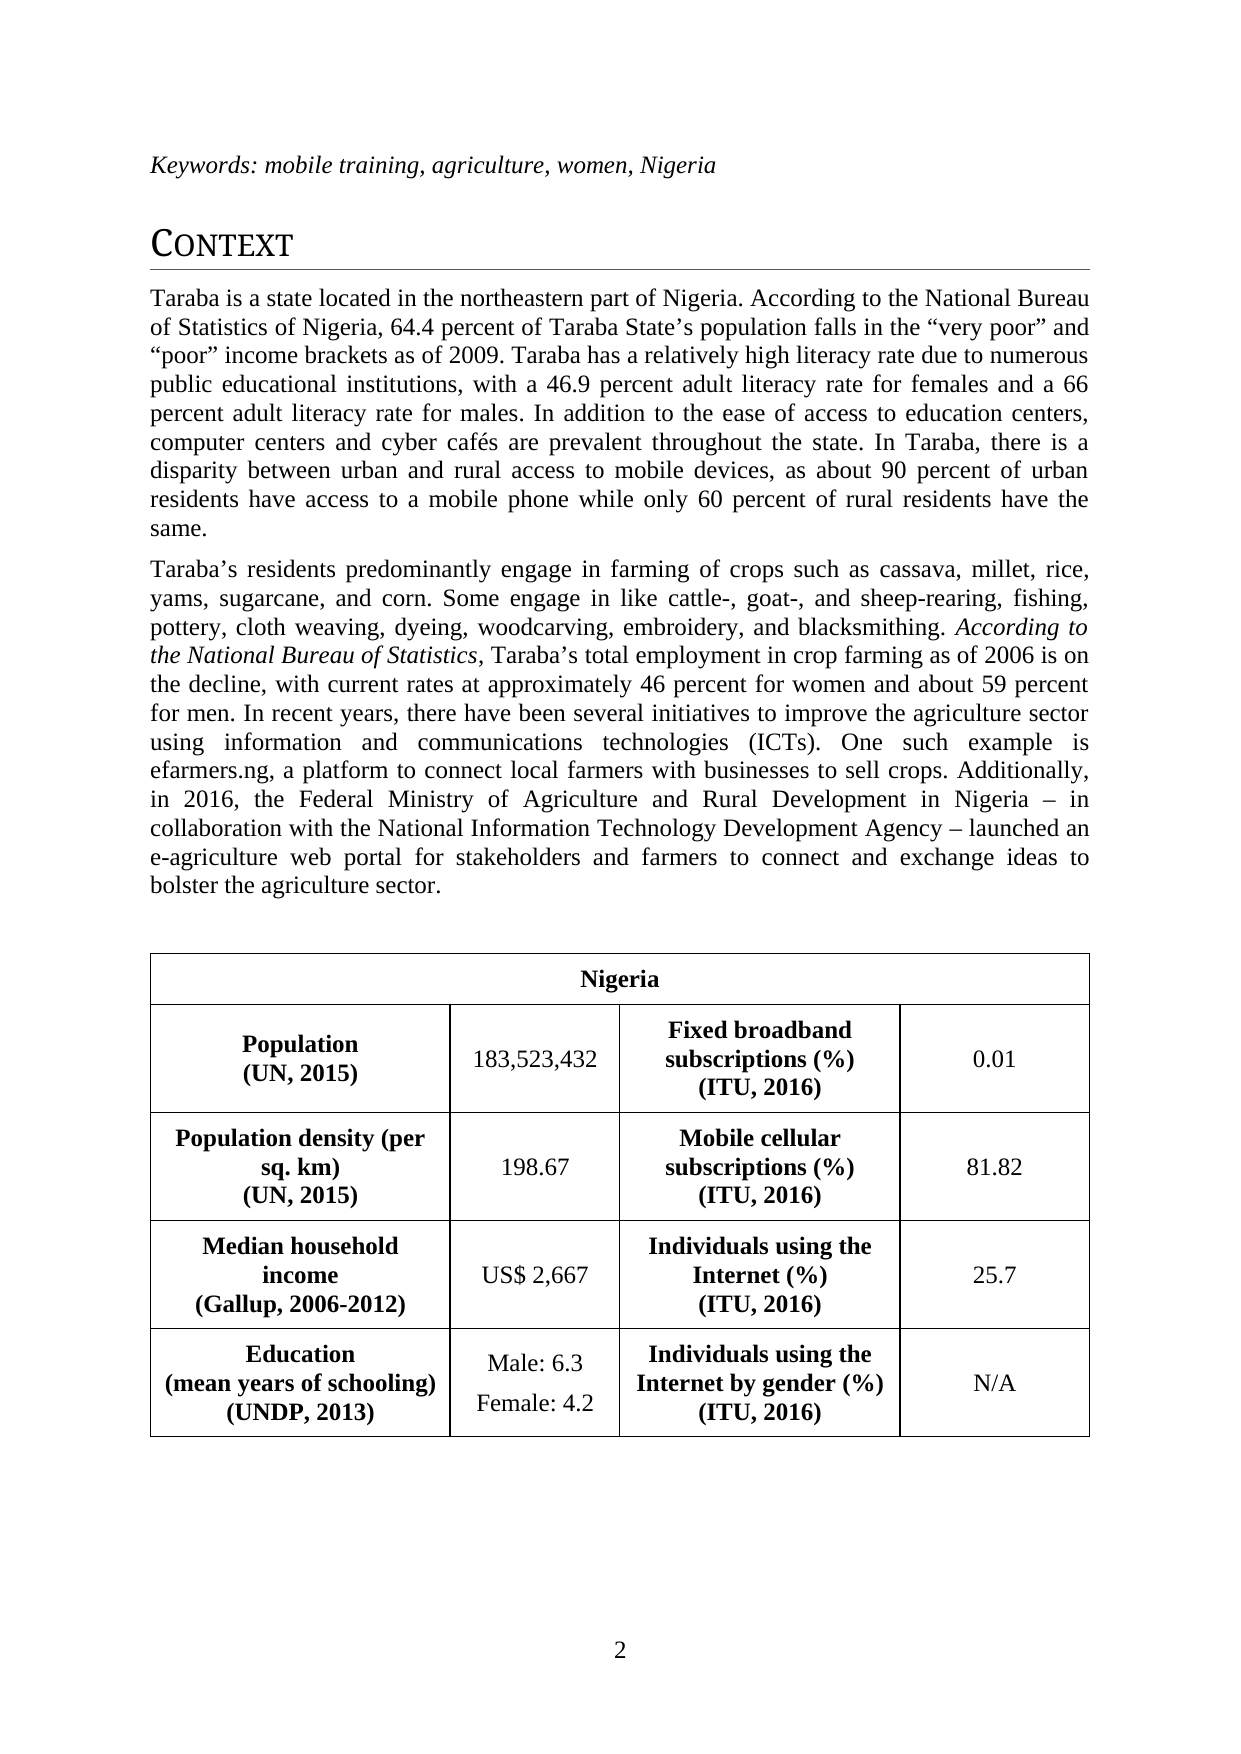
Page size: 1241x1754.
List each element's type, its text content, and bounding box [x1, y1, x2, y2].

table_cell Male: 6.3 Female: 4.2 [451, 1329, 619, 1436]
table_cell 198.67 [451, 1113, 619, 1220]
table_header Nigeria [151, 954, 1089, 1003]
subtitle Context [150, 216, 1090, 269]
table_cell Education (mean years of schooling) (UNDP, 2013) [151, 1329, 449, 1436]
table_cell US$ 2,667 [451, 1221, 619, 1328]
text Taraba is a state located in the northeastern part of Nigeria. According to the National Bureau of Statistics of Nigeria, 64.4 percent of Taraba State’s population falls in the “very poor” and “poor” income brackets as of 2009. Taraba has a relatively high literacy rate due to numerous public educational institutions, with a 46.9 percent adult literacy rate for females and a 66 percent adult literacy rate for males. In addition to the ease of access to education centers, computer centers and cyber cafés are prevalent throughout the state. In Taraba, there is a disparity between urban and rural access to mobile devices, as about 90 percent of urban residents have access to a mobile phone while only 60 percent of rural residents have the same. [150, 283, 1090, 542]
table_cell Mobile cellular subscriptions (%) (ITU, 2016) [620, 1113, 899, 1220]
table_cell 183,523,432 [451, 1005, 619, 1112]
table_cell Population (UN, 2015) [151, 1005, 449, 1112]
table_cell 0.01 [901, 1005, 1089, 1112]
table_cell Individuals using the Internet (%) (ITU, 2016) [620, 1221, 899, 1328]
table_cell Fixed broadband subscriptions (%) (ITU, 2016) [620, 1005, 899, 1112]
table_cell Median household income (Gallup, 2006-2012) [151, 1221, 449, 1328]
text Keywords: mobile training, agriculture, women, Nigeria [150, 150, 1090, 179]
table_cell 25.7 [901, 1221, 1089, 1328]
table_cell Individuals using the Internet by gender (%) (ITU, 2016) [620, 1329, 899, 1436]
table_cell N/A [901, 1329, 1089, 1436]
table_cell Population density (per sq. km) (UN, 2015) [151, 1113, 449, 1220]
table_cell 81.82 [901, 1113, 1089, 1220]
text Taraba’s residents predominantly engage in farming of crops such as cassava, millet, rice, yams, sugarcane, and corn. Some engage in like cattle-, goat-, and sheep-rearing, fishing, pottery, cloth weaving, dyeing, woodcarving, embroidery, and blacksmithing. According to the National Bureau of Statistics, Taraba’s total employment in crop farming as of 2006 is on the decline, with current rates at approximately 46 percent for women and about 59 percent for men. In recent years, there have been several initiatives to improve the agriculture sector using information and communications technologies (ICTs). One such example is efarmers.ng, a platform to connect local farmers with businesses to sell crops. Additionally, in 2016, the Federal Ministry of Agriculture and Rural Development in Nigeria – in collaboration with the National Information Technology Development Agency – launched an e-agriculture web portal for stakeholders and farmers to connect and exchange ideas to bolster the agriculture sector. [150, 554, 1090, 899]
